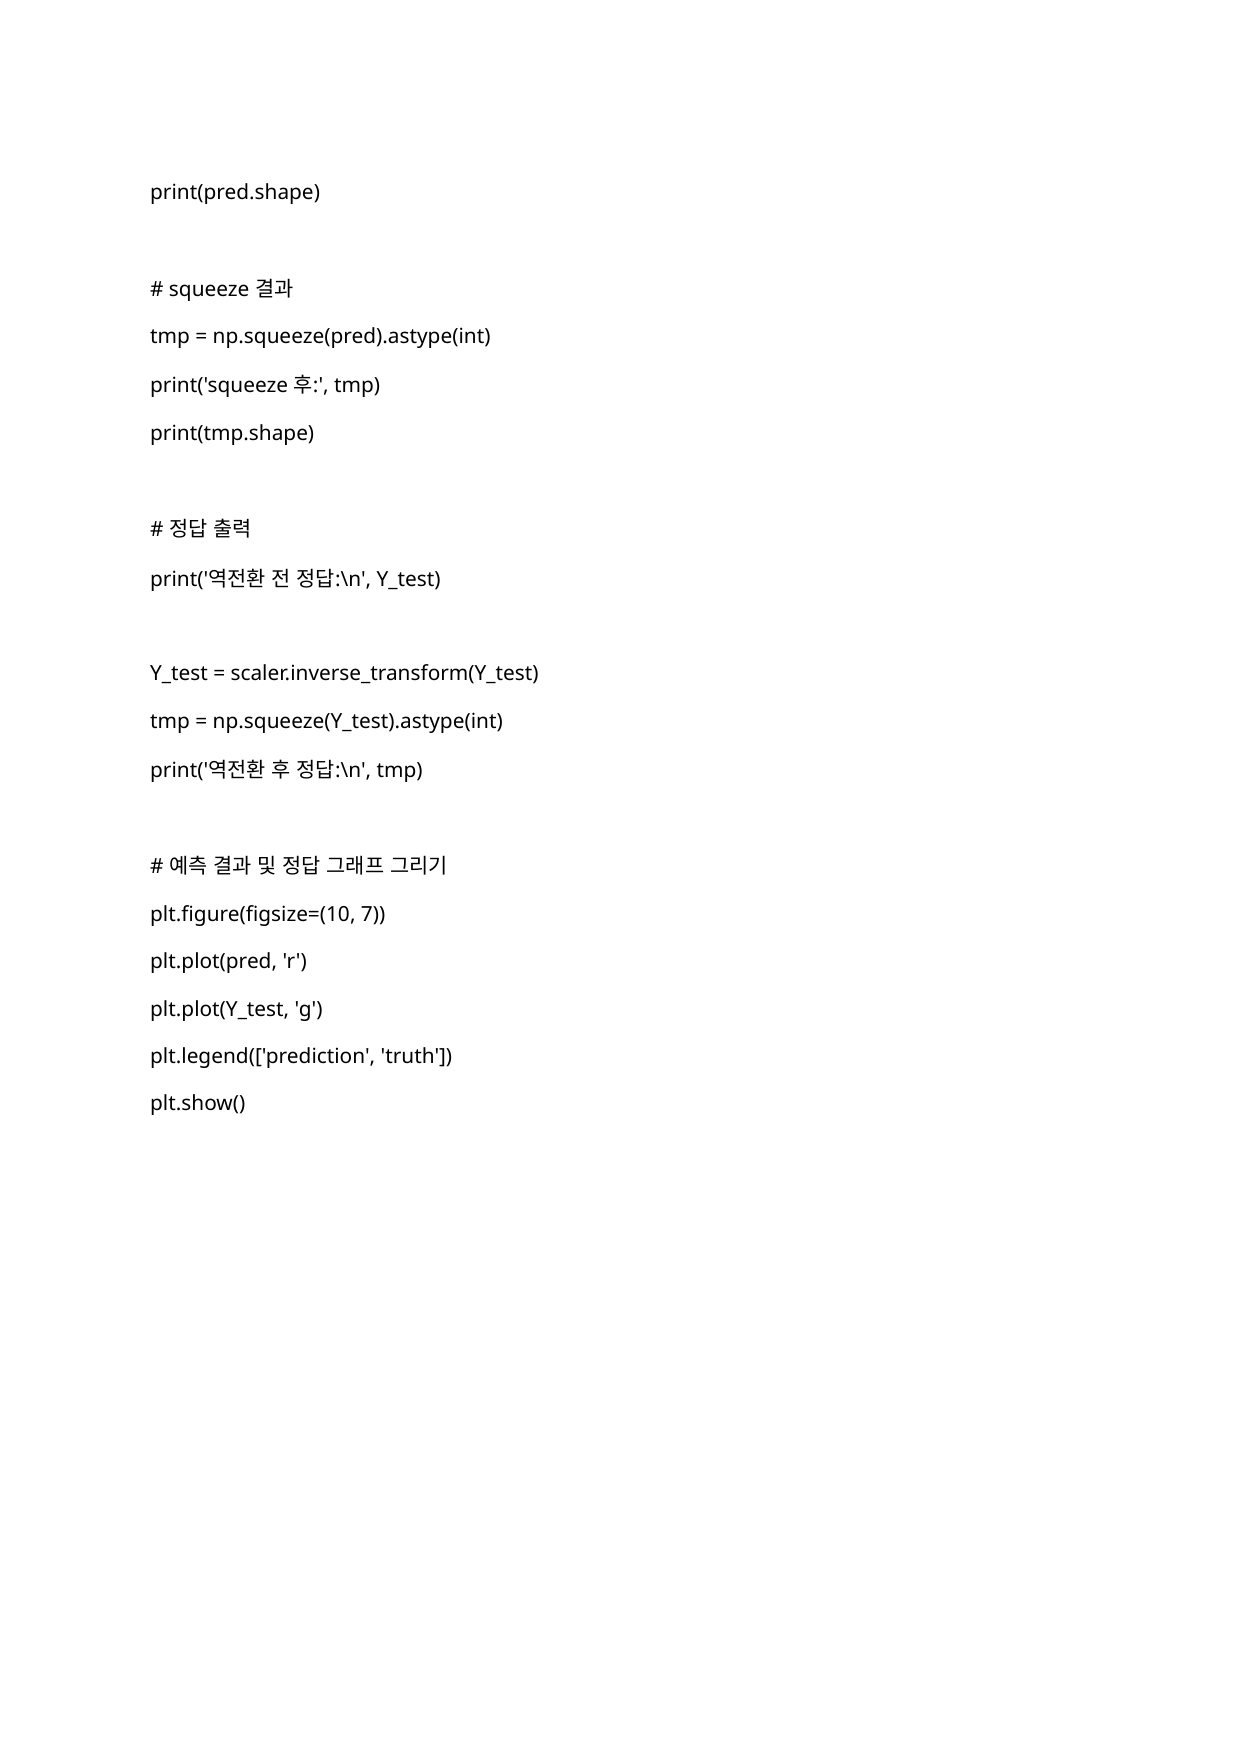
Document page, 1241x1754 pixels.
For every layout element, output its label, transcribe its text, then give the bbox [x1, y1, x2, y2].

text # 정답 출력 [150, 512, 1090, 543]
text plt.plot(pred, 'r') [150, 946, 1090, 975]
text print('역전환 전 정답:\n', Y_test) [150, 562, 1090, 592]
text plt.show() [150, 1088, 1090, 1117]
text print(tmp.shape) [150, 418, 1090, 446]
text # squeeze 결과 [150, 272, 1090, 302]
text print('squeeze 후:', tmp) [150, 368, 1090, 399]
text # 예측 결과 및 정답 그래프 그리기 [150, 850, 1090, 880]
text plt.figure(figsize=(10, 7)) [150, 899, 1090, 927]
text print('역전환 후 정답:\n', tmp) [150, 753, 1090, 783]
text Y_test = scaler.inverse_transform(Y_test) [150, 658, 1090, 687]
text print(pred.shape) [150, 177, 1090, 206]
text plt.legend(['prediction', 'truth']) [150, 1041, 1090, 1069]
text plt.plot(Y_test, 'g') [150, 994, 1090, 1022]
text tmp = np.squeeze(Y_test).astype(int) [150, 706, 1090, 734]
text tmp = np.squeeze(pred).astype(int) [150, 321, 1090, 349]
